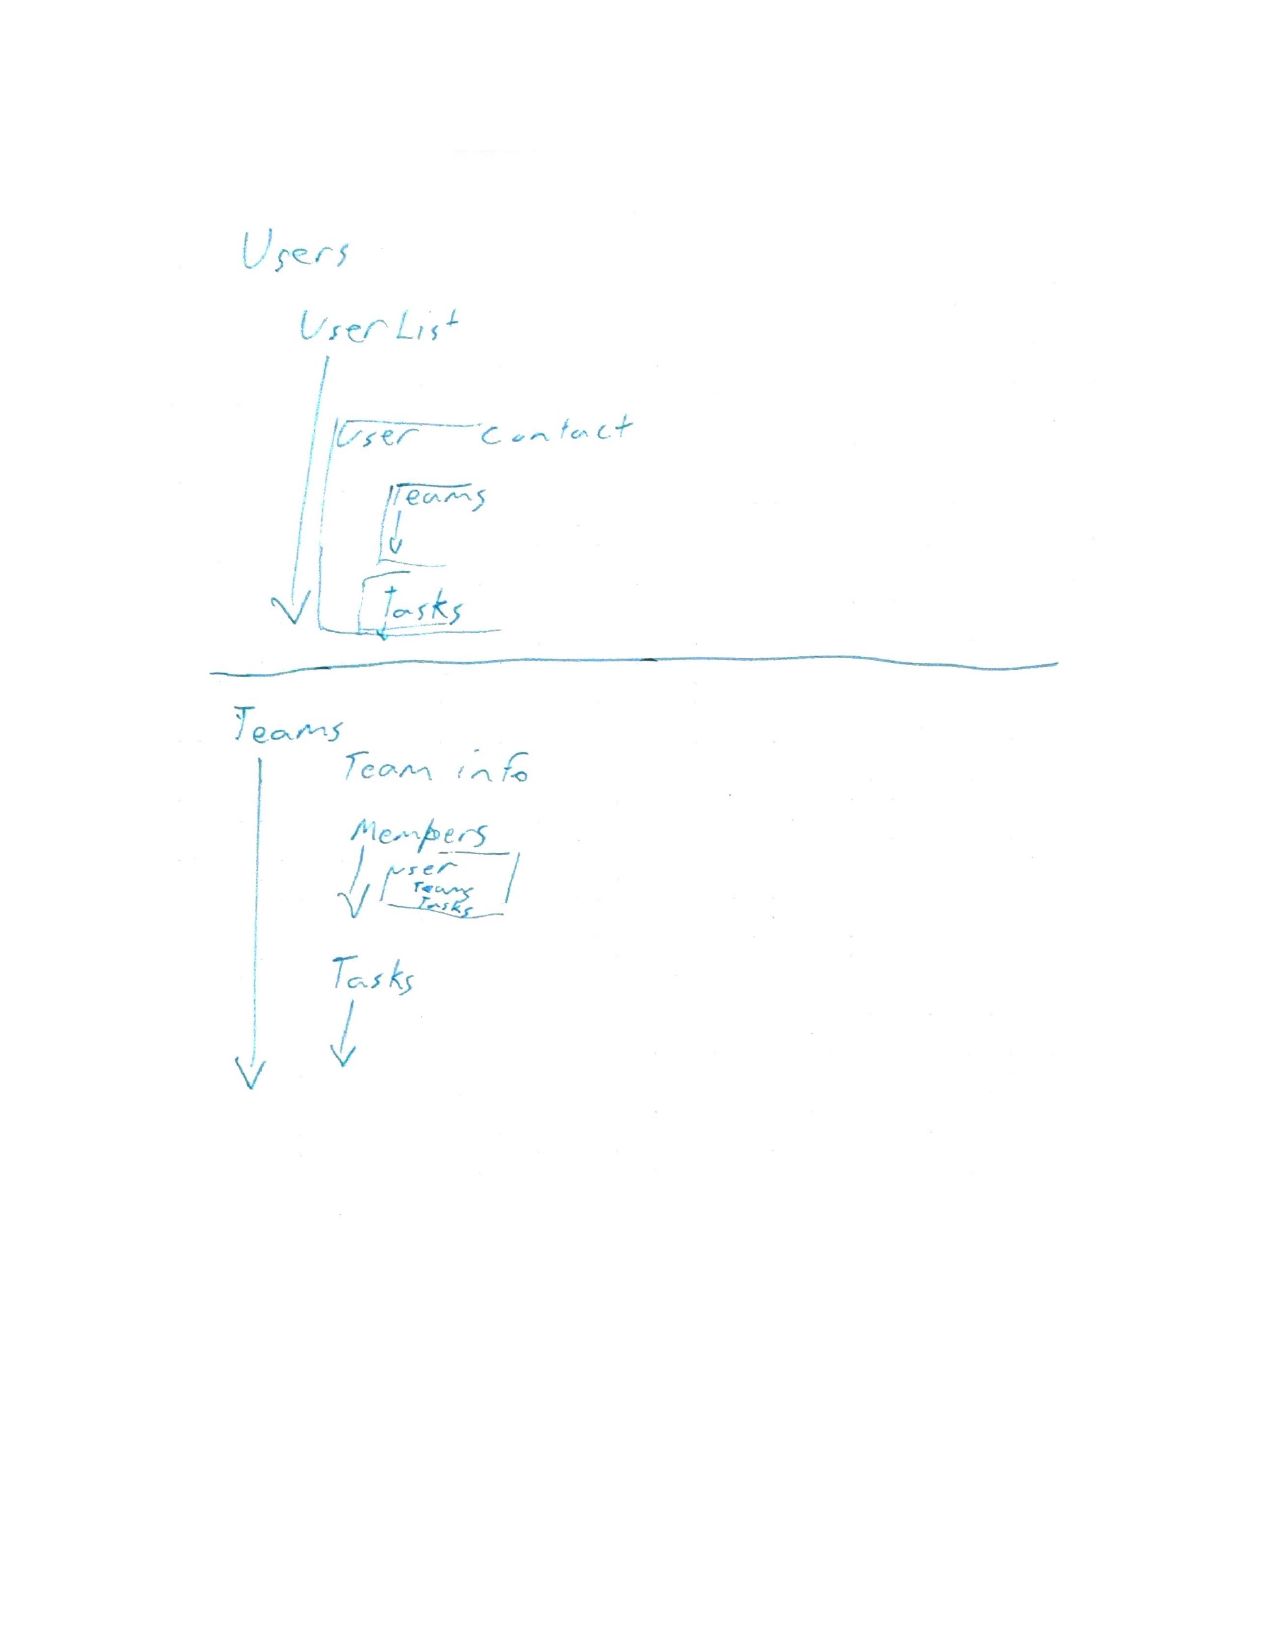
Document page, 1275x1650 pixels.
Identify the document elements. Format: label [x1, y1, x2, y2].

picture [150, 150, 1125, 1252]
